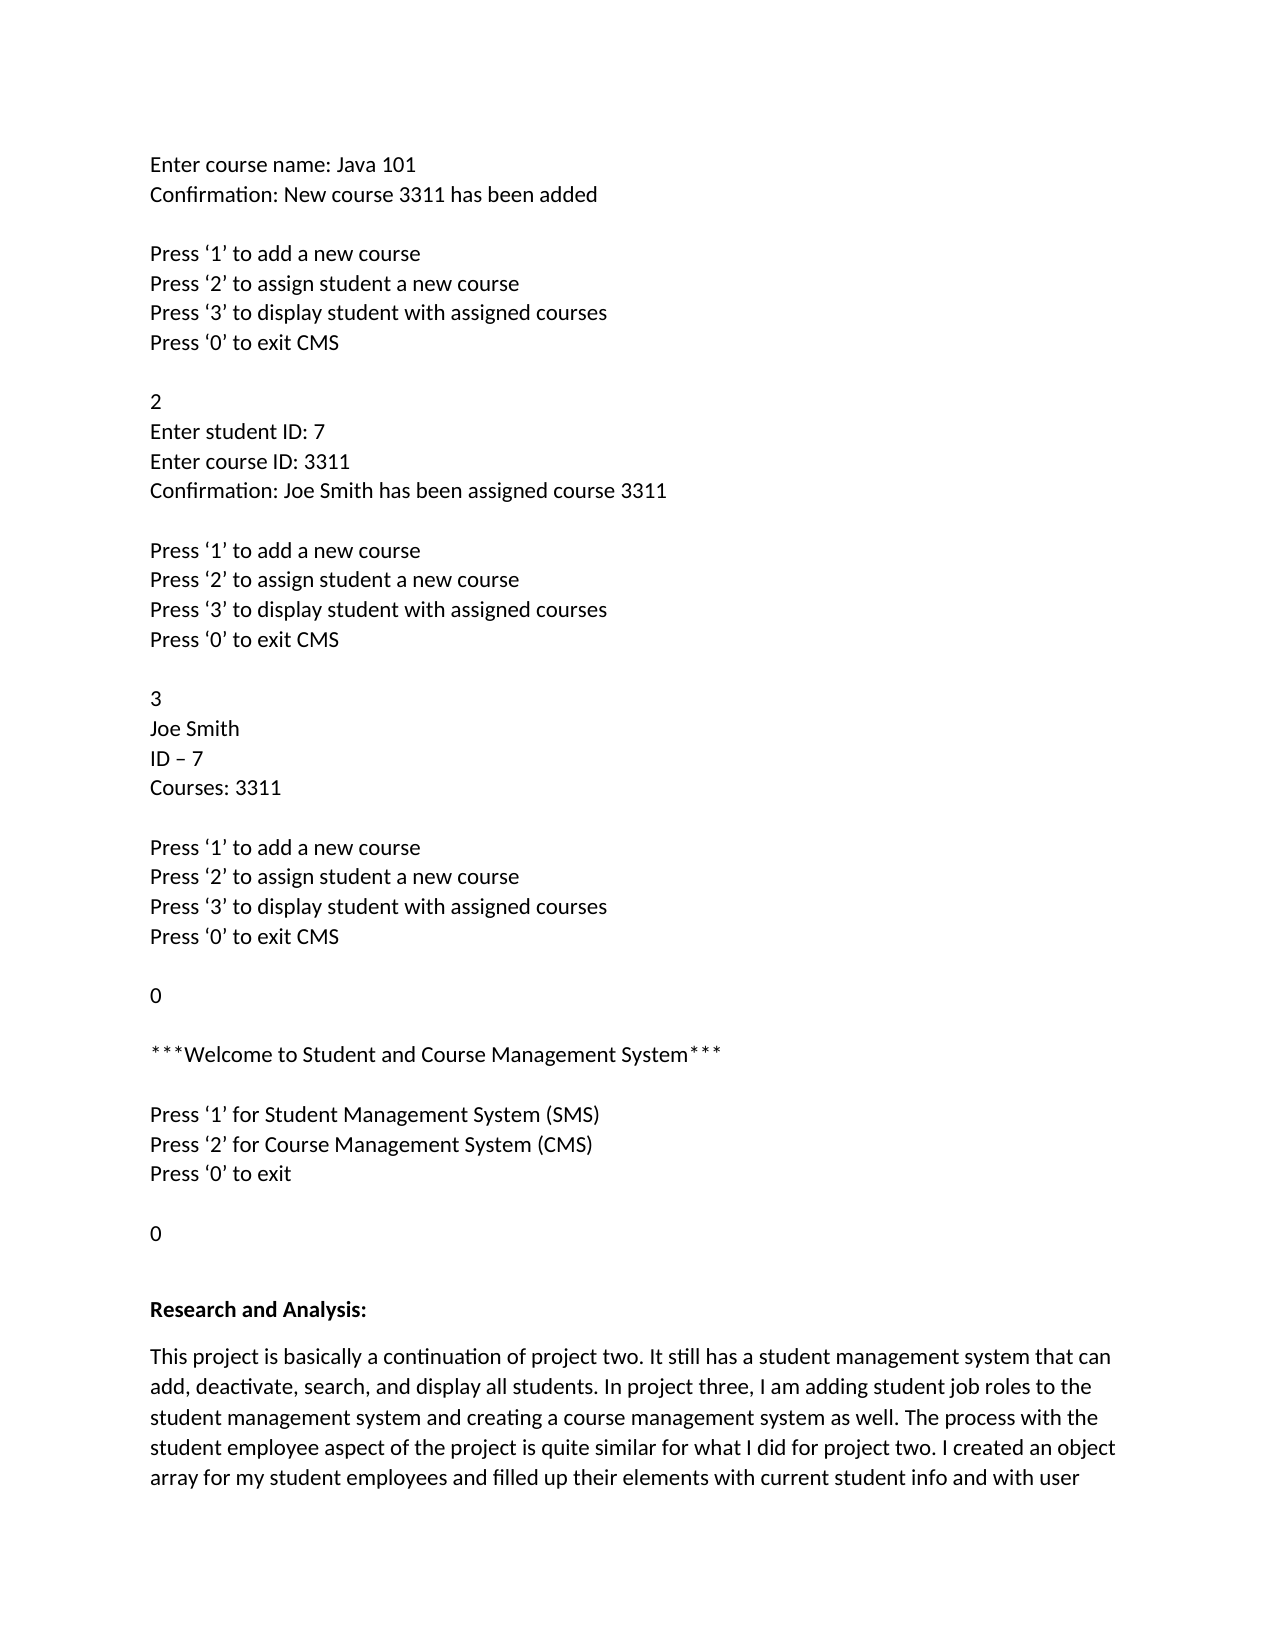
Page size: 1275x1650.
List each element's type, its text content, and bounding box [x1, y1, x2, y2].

list ID – 7 [150, 744, 1125, 772]
list 3 [150, 684, 1125, 712]
list ***Welcome to Student and Course Management System*** [150, 1041, 1125, 1069]
text Research and Analysis: [150, 1295, 1125, 1323]
list Press ‘0’ to exit CMS [150, 625, 1125, 653]
list Press ‘2’ to assign student a new course [150, 566, 1125, 594]
list Joe Smith [150, 714, 1125, 742]
list Enter course ID: 3311 [150, 447, 1125, 475]
list Press ‘2’ for Course Management System (CMS) [150, 1130, 1125, 1158]
list 0 [150, 981, 1125, 1009]
list Courses: 3311 [150, 773, 1125, 801]
list Press ‘1’ to add a new course [150, 239, 1125, 267]
list Press ‘0’ to exit CMS [150, 328, 1125, 356]
list Confirmation: New course 3311 has been added [150, 180, 1125, 208]
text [150, 1342, 1125, 1491]
list Press ‘1’ to add a new course [150, 833, 1125, 861]
list Press ‘3’ to display student with assigned courses [150, 595, 1125, 623]
list Press ‘2’ to assign student a new course [150, 862, 1125, 891]
list Press ‘1’ to add a new course [150, 536, 1125, 564]
list Enter course name: Java 101 [150, 150, 1125, 178]
list 2 [150, 387, 1125, 416]
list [150, 269, 1125, 297]
list Enter student ID: 7 [150, 417, 1125, 445]
list Press ‘1’ for Student Management System (SMS) [150, 1100, 1125, 1128]
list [150, 298, 1125, 326]
list Confirmation: Joe Smith has been assigned course 3311 [150, 477, 1125, 504]
list Press ‘0’ to exit [150, 1159, 1125, 1187]
list 0 [150, 1219, 1125, 1247]
list Press ‘3’ to display student with assigned courses [150, 892, 1125, 920]
list Press ‘0’ to exit CMS [150, 922, 1125, 950]
